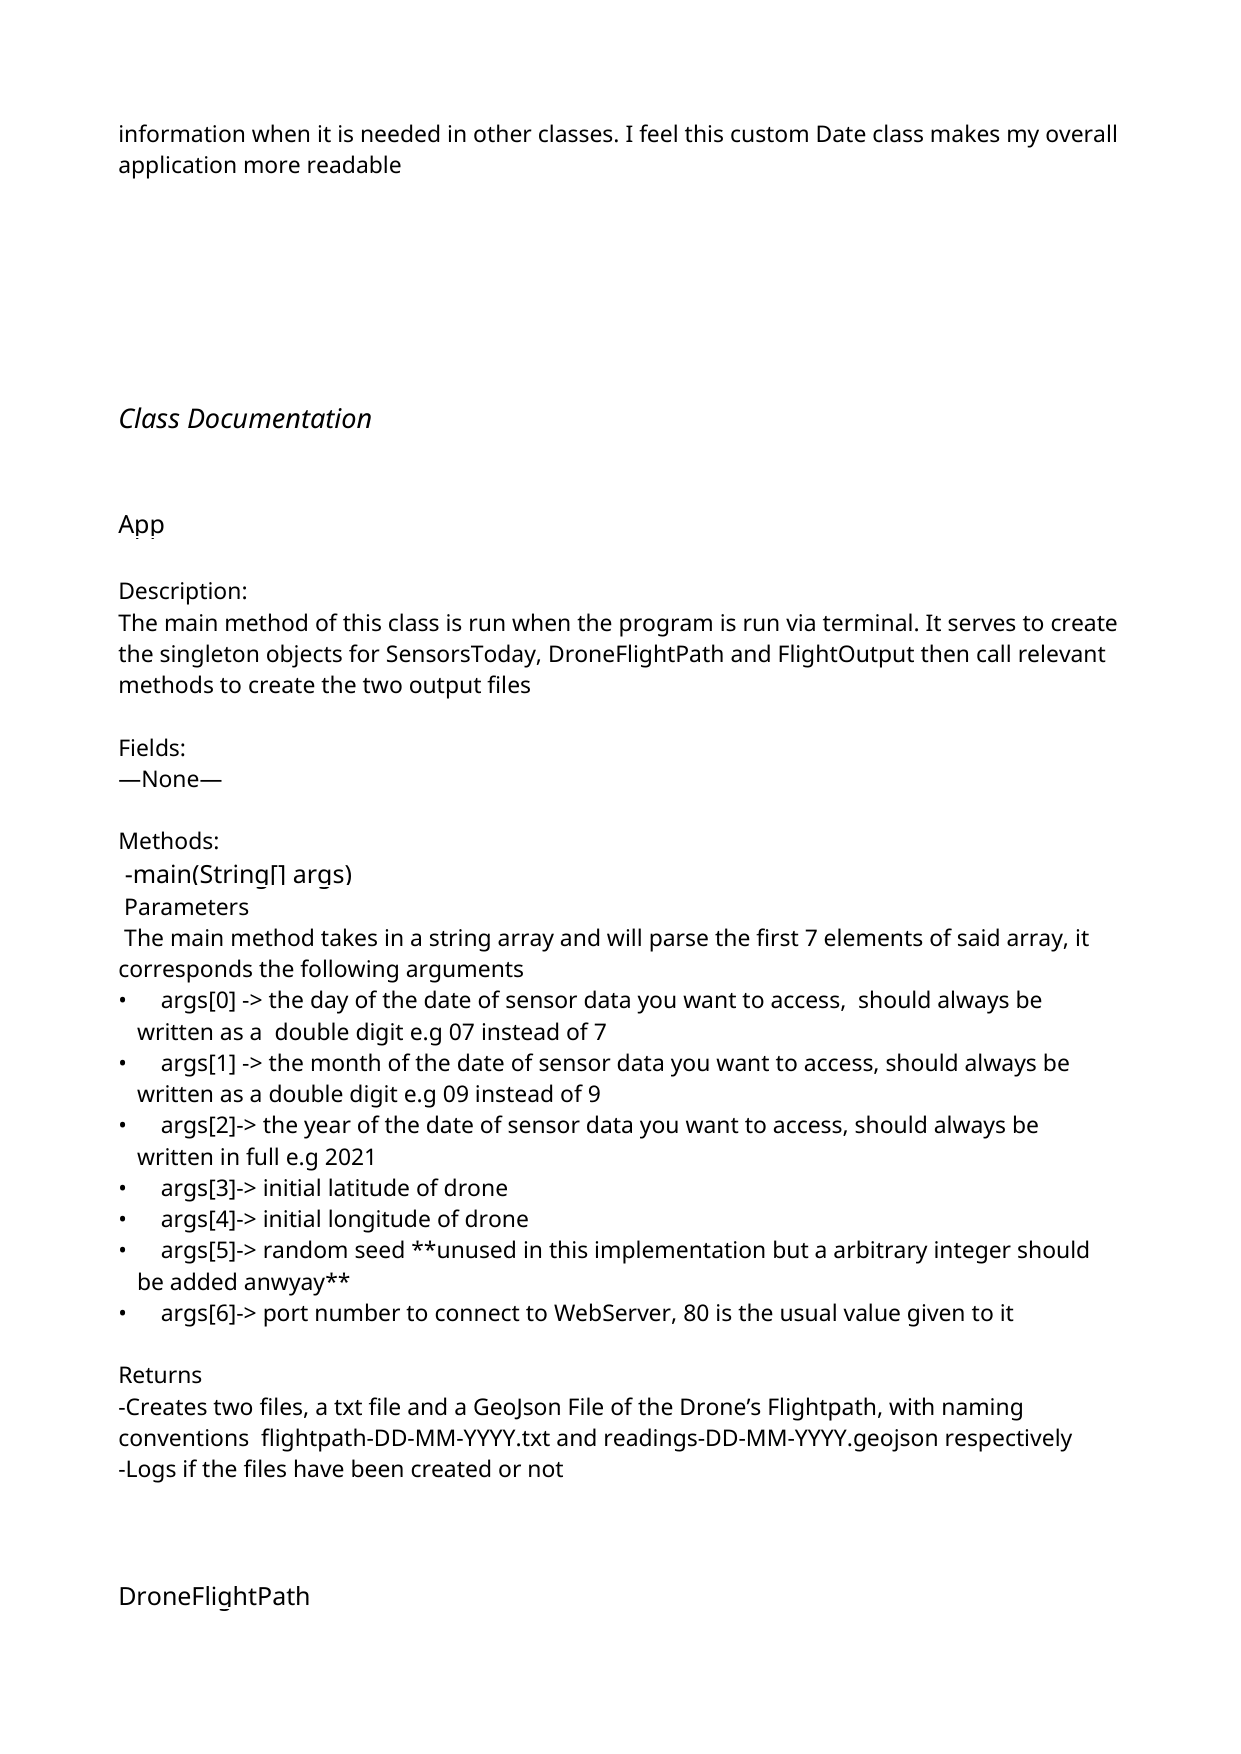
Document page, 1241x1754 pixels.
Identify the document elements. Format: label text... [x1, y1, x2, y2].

text App [118, 507, 1122, 541]
list args[3]-> initial latitude of drone [118, 1172, 1122, 1203]
text DroneFlightPath [118, 1578, 1122, 1612]
text Parameters [118, 891, 1122, 922]
list args[1] -> the month of the date of sensor data you want to access, should always be written as a double digit e.g 09 instead of 9 [118, 1047, 1122, 1109]
text -Creates two files, a txt file and a GeoJson File of the Drone’s Flightpath, with naming conventions flightpath-DD-MM-YYYY.txt and readings-DD-MM-YYYY.geojson respectively [118, 1391, 1122, 1453]
list args[2]-> the year of the date of sensor data you want to access, should always be written in full e.g 2021 [118, 1109, 1122, 1172]
text Fields: [118, 732, 1122, 763]
list args[5]-> random seed **unused in this implementation but a arbitrary integer should be added anwyay** [118, 1234, 1122, 1297]
text Returns [118, 1359, 1122, 1391]
text The main method of this class is run when the program is run via terminal. It serves to create the singleton objects for SensorsToday, DroneFlightPath and FlightOutput then call relevant methods to create the two output files [118, 607, 1122, 700]
text Methods: [118, 825, 1122, 857]
list args[0] -> the day of the date of sensor data you want to access, should always be written as a double digit e.g 07 instead of 7 [118, 984, 1122, 1047]
list args[6]-> port number to connect to WebServer, 80 is the usual value given to it [118, 1297, 1122, 1328]
text Description: [118, 575, 1122, 607]
text Class Documentation [118, 399, 1122, 436]
text —None— [118, 763, 1122, 794]
text -main(String[] args) [118, 857, 1122, 891]
list args[4]-> initial longitude of drone [118, 1203, 1122, 1234]
text -Logs if the files have been created or not [118, 1453, 1122, 1484]
text The main method takes in a string array and will parse the first 7 elements of said array, it corresponds the following arguments [118, 922, 1122, 984]
